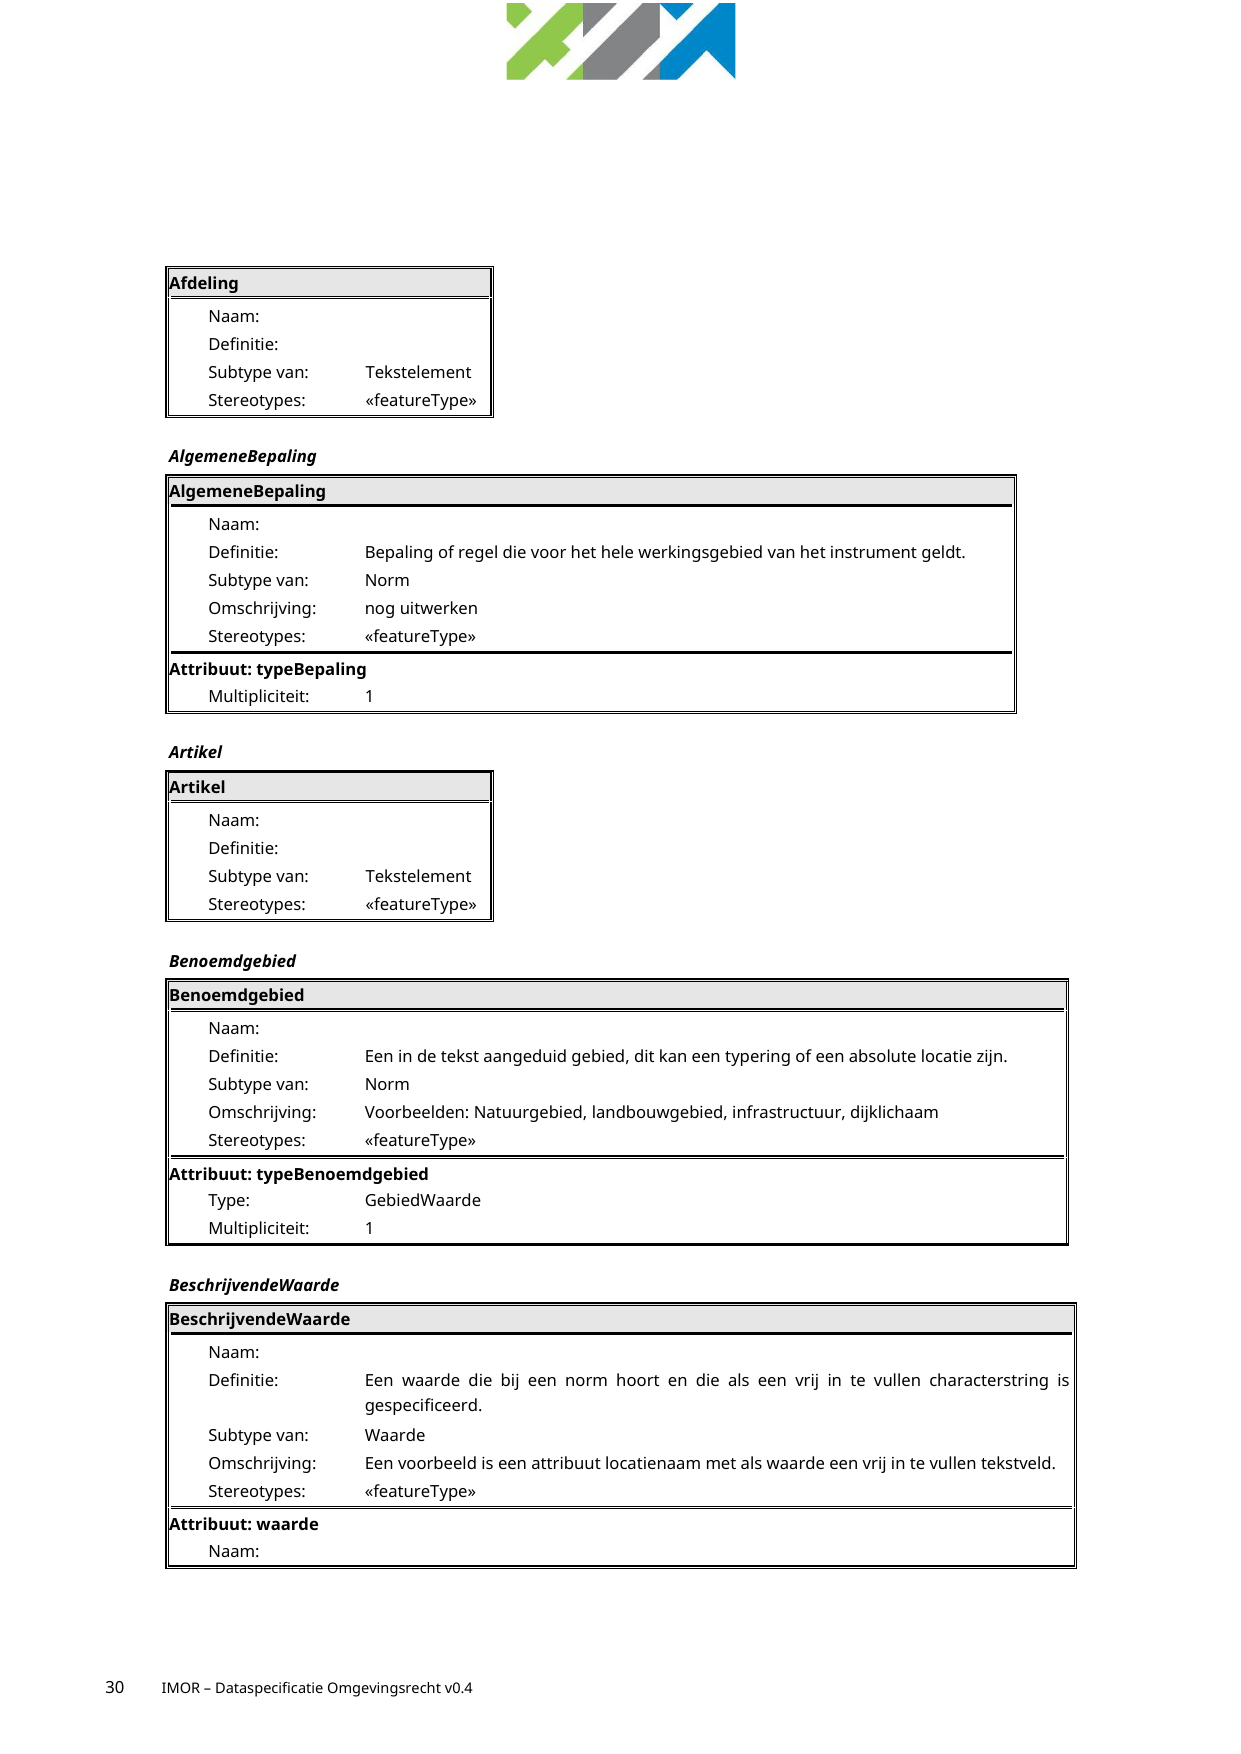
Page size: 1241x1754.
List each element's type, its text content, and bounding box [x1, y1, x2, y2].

subtitle BeschrijvendeWaarde [169, 1271, 1071, 1296]
table_header Afdeling [169, 269, 490, 296]
picture [506, 3, 718, 80]
table_cell Attribuut: typeBepaling [169, 651, 1014, 711]
table_header Benoemdgebied [169, 982, 1066, 1008]
table_header BeschrijvendeWaarde [169, 1306, 1074, 1332]
table_header AlgemeneBepaling [169, 478, 1014, 504]
subtitle Benoemdgebied [169, 947, 1071, 972]
table_cell [167, 800, 492, 919]
table_cell [169, 504, 1014, 651]
table_cell Attribuut: waarde [167, 1506, 1075, 1565]
table_header Artikel [169, 773, 490, 800]
picture [677, 50, 736, 80]
table_cell [169, 1332, 1074, 1506]
subtitle AlgemeneBepaling [169, 443, 1071, 468]
subtitle Artikel [169, 739, 1071, 764]
table_cell [169, 1008, 1066, 1155]
table_cell Attribuut: typeBenoemdgebied [169, 1155, 1066, 1243]
table_cell [167, 296, 492, 414]
